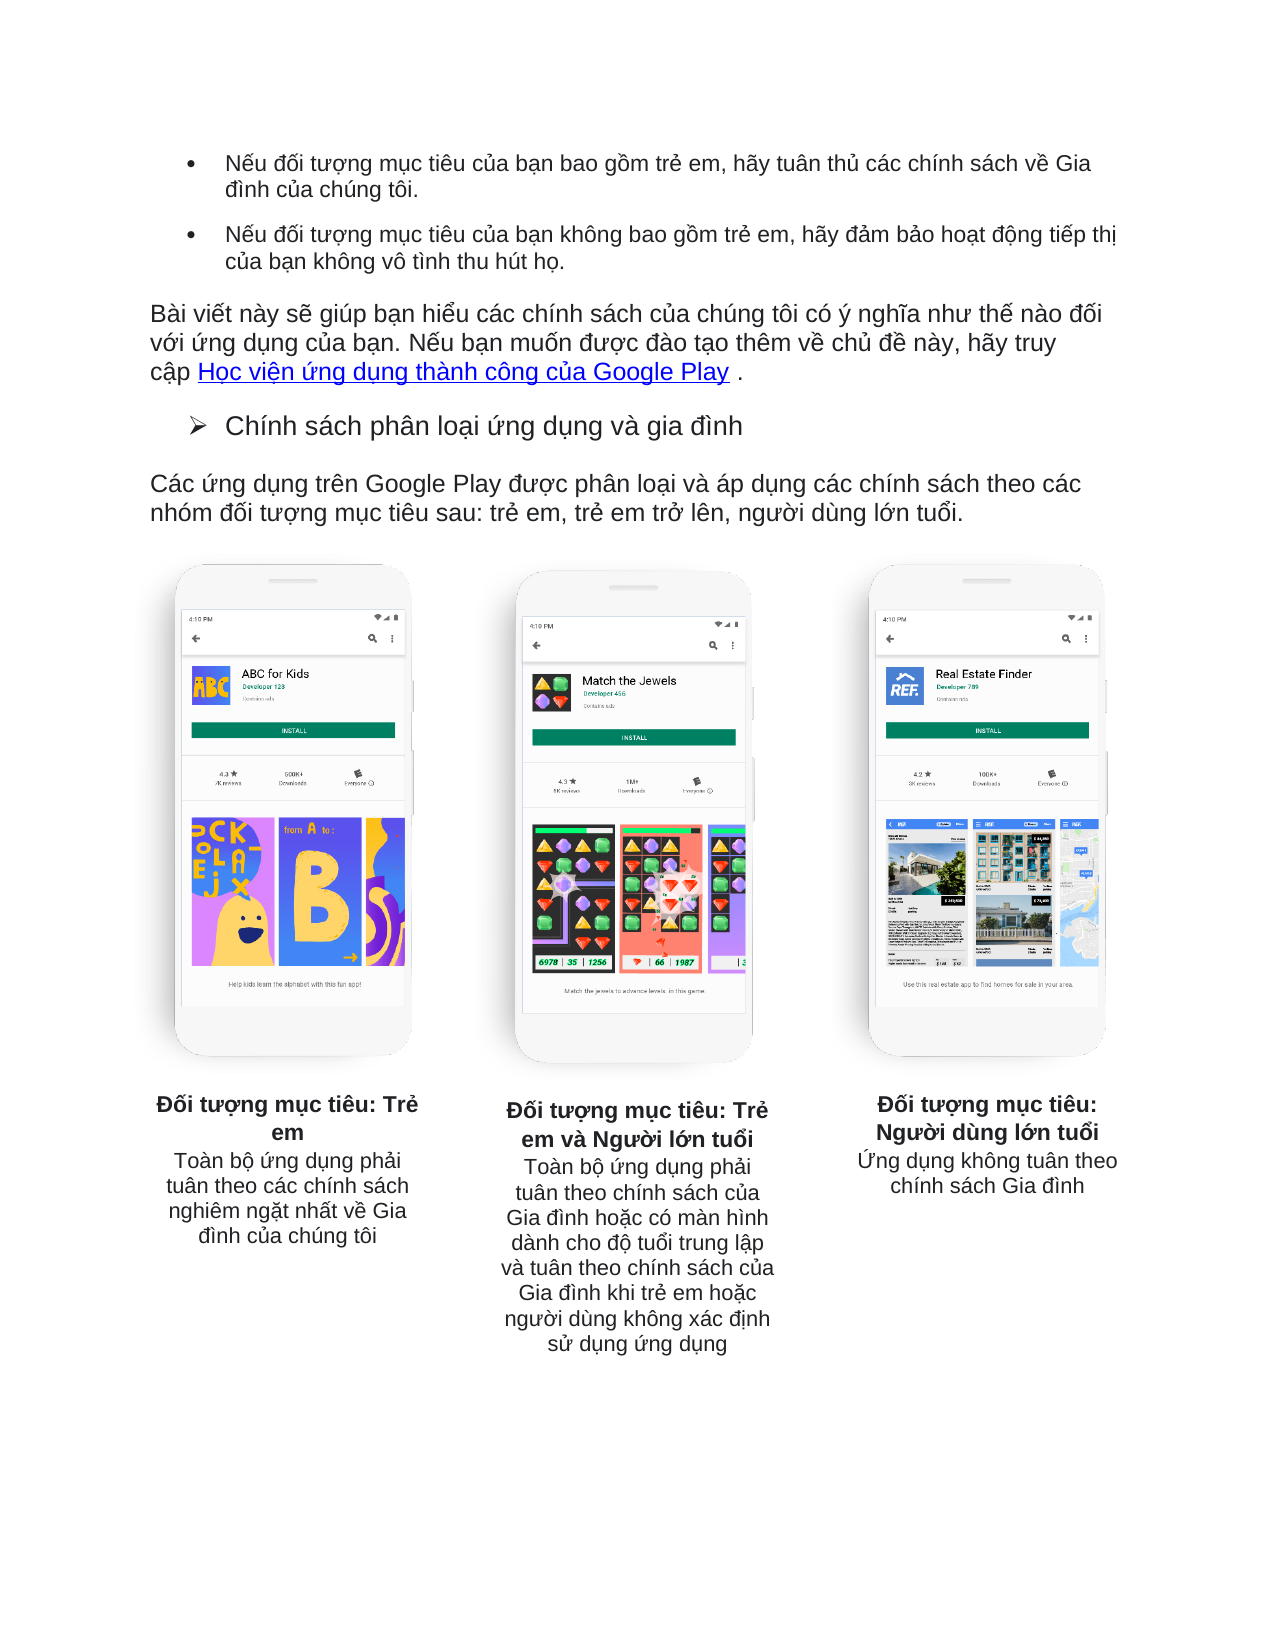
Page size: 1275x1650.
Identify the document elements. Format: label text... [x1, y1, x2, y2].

picture [832, 538, 1142, 1089]
text Toàn bộ ứng dụng phải tuân theo chính sách của Gia đình hoặc có màn hình dành cho độ tuổi trung lập và tuân theo chính sách của Gia đình khi trẻ em hoặc người dùng không xác định sử dụng ứng dụng [500, 1154, 775, 1356]
picture [474, 545, 789, 1096]
subtitle Đối tượng mục tiêu: Người dùng lớn tuổi [850, 1089, 1125, 1145]
subtitle Đối tượng mục tiêu: Trẻ em [150, 1089, 425, 1146]
subtitle Đối tượng mục tiêu: Trẻ em và Người lớn tuổi [500, 1096, 775, 1152]
text Các ứng dụng trên Google Play được phân loại và áp dụng các chính sách theo các nhóm đối tượng mục tiêu sau: trẻ em, trẻ em trở lên, người dùng lớn tuổi. [150, 469, 1125, 527]
list Nếu đối tượng mục tiêu của bạn bao gồm trẻ em, hãy tuân thủ các chính sách về Gia đình của chúng tôi. [187, 150, 1125, 203]
subtitle Chính sách phân loại ứng dụng và gia đình [187, 410, 1187, 442]
picture [133, 539, 448, 1089]
text Bài viết này sẽ giúp bạn hiểu các chính sách của chúng tôi có ý nghĩa như thế nào đối với ứng dụng của bạn. Nếu bạn muốn được đào tạo thêm về chủ đề này, hãy truy cập Học viện ứng dụng thành công của Google Play . [150, 299, 1125, 385]
list Nếu đối tượng mục tiêu của bạn không bao gồm trẻ em, hãy đảm bảo hoạt động tiếp thị của bạn không vô tình thu hút họ. [187, 221, 1125, 274]
text Toàn bộ ứng dụng phải tuân theo các chính sách nghiêm ngặt nhất về Gia đình của chúng tôi [150, 1148, 425, 1248]
text Ứng dụng không tuân theo chính sách Gia đình [850, 1147, 1125, 1198]
